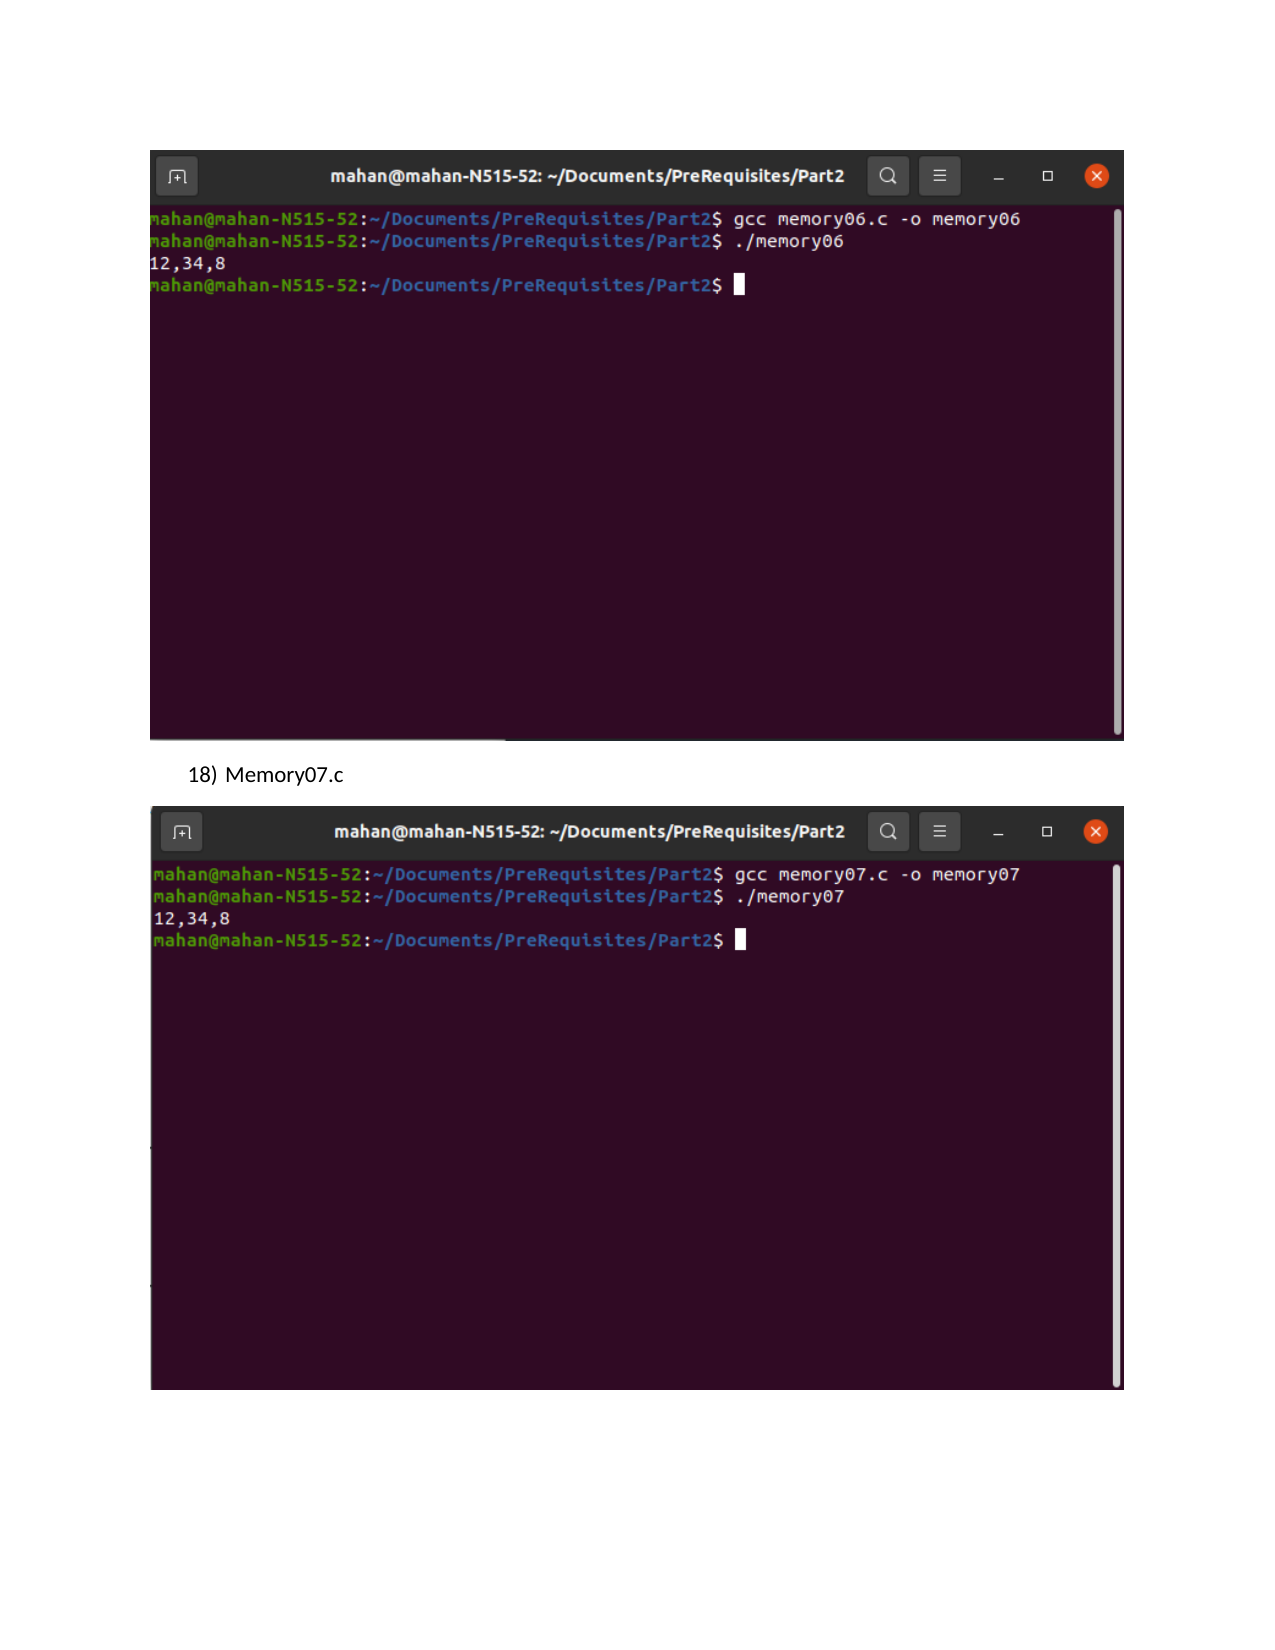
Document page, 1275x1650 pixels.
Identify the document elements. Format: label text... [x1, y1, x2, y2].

list Memory07.c [187, 760, 1125, 788]
picture [150, 806, 1124, 1390]
picture [150, 150, 1124, 741]
